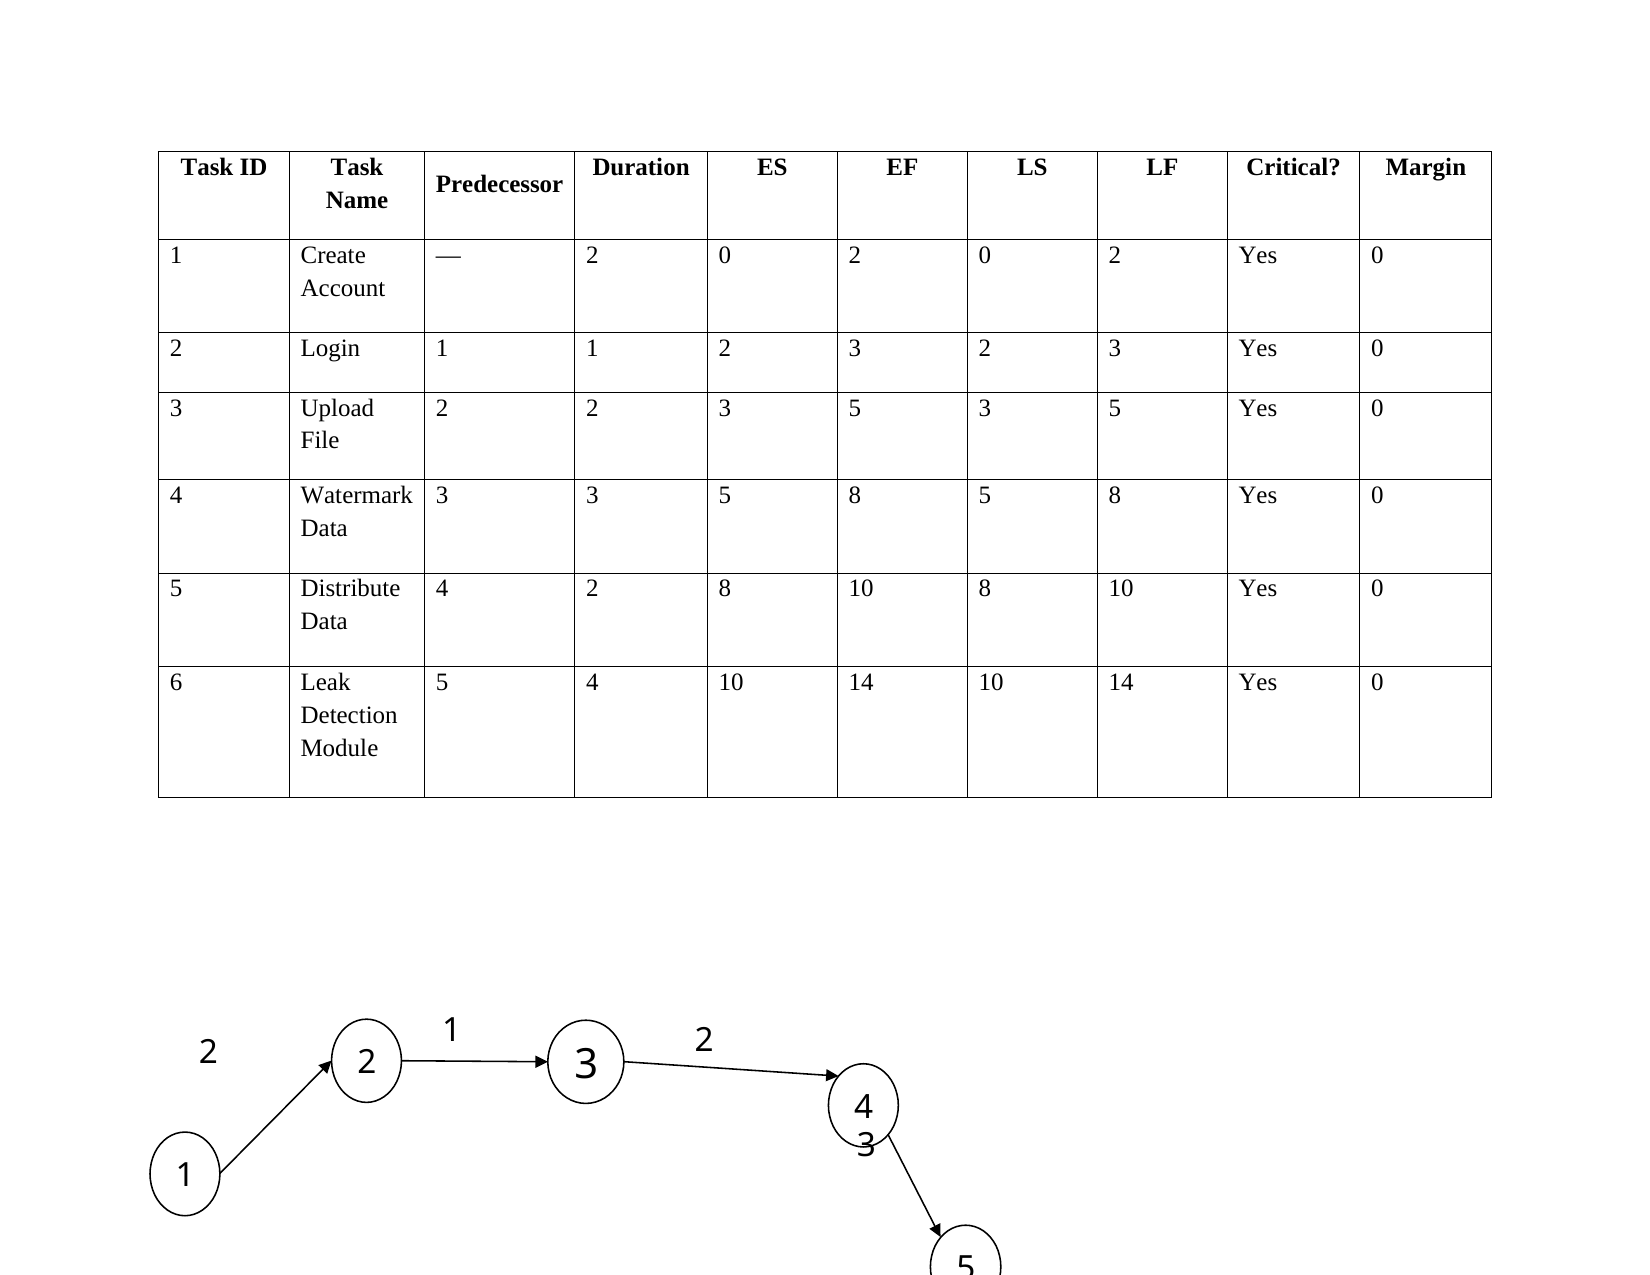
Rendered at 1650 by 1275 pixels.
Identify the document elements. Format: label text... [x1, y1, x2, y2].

table_cell 8 [1098, 480, 1227, 572]
table_cell 10 [838, 574, 967, 666]
table_cell 3 [425, 480, 574, 572]
table_header Critical? [1228, 152, 1359, 239]
table_cell 5 [968, 480, 1097, 572]
table_header ES [708, 152, 837, 239]
table_header LS [968, 152, 1097, 239]
table_cell Yes [1228, 333, 1359, 392]
table_cell 1 [159, 240, 289, 332]
table_cell 2 [575, 240, 707, 332]
table_cell 4 [425, 574, 574, 666]
table_cell 2 [968, 333, 1097, 392]
table_cell 4 [159, 480, 289, 572]
table_cell 2 [425, 393, 574, 479]
table_cell 5 [1098, 393, 1227, 479]
table_cell 2 [575, 574, 707, 666]
table_cell Yes [1228, 667, 1359, 797]
table_header EF [838, 152, 967, 239]
table_cell 5 [838, 393, 967, 479]
table_cell 3 [708, 393, 837, 479]
table_cell 2 [1098, 240, 1227, 332]
table_cell 3 [968, 393, 1097, 479]
table_cell 14 [838, 667, 967, 797]
table_cell 2 [838, 240, 967, 332]
table_cell 0 [1360, 333, 1491, 392]
table_cell 0 [1360, 667, 1491, 797]
table_cell 0 [968, 240, 1097, 332]
table_cell Create Account [290, 240, 424, 332]
table_cell 2 [575, 393, 707, 479]
table_cell 0 [1360, 480, 1491, 572]
table_cell Yes [1228, 480, 1359, 572]
table_cell 3 [1098, 333, 1227, 392]
table_cell Login [290, 333, 424, 392]
table_cell 8 [838, 480, 967, 572]
table_cell 5 [425, 667, 574, 797]
table_cell 10 [968, 667, 1097, 797]
table_cell 6 [159, 667, 289, 797]
table_cell Distribute Data [290, 574, 424, 666]
table_cell 2 [708, 333, 837, 392]
table_header Task Name [290, 152, 424, 239]
table_cell Yes [1228, 240, 1359, 332]
table_cell Yes [1228, 574, 1359, 666]
table_cell 4 [575, 667, 707, 797]
table_cell 0 [1360, 240, 1491, 332]
table_cell 1 [575, 333, 707, 392]
table_cell 0 [1360, 393, 1491, 479]
table_cell 2 [159, 333, 289, 392]
table_cell 5 [159, 574, 289, 666]
table_header Duration [575, 152, 707, 239]
table_header Predecessor [425, 152, 574, 239]
table_cell 0 [1360, 574, 1491, 666]
table_cell 10 [1098, 574, 1227, 666]
table_cell 5 [708, 480, 837, 572]
table_cell 3 [838, 333, 967, 392]
table_cell 8 [708, 574, 837, 666]
table_header Task ID [159, 152, 289, 239]
table_header Margin [1360, 152, 1491, 239]
table_cell 14 [1098, 667, 1227, 797]
table_cell — [425, 240, 574, 332]
table_cell 3 [159, 393, 289, 479]
table_cell Upload File [290, 393, 424, 479]
table_header LF [1098, 152, 1227, 239]
table_cell 8 [968, 574, 1097, 666]
table_cell 3 [575, 480, 707, 572]
table_cell Leak Detection Module [290, 667, 424, 797]
table_cell Watermark Data [290, 480, 424, 572]
table_cell 1 [425, 333, 574, 392]
table_cell Yes [1228, 393, 1359, 479]
table_cell 0 [708, 240, 837, 332]
table_cell 10 [708, 667, 837, 797]
